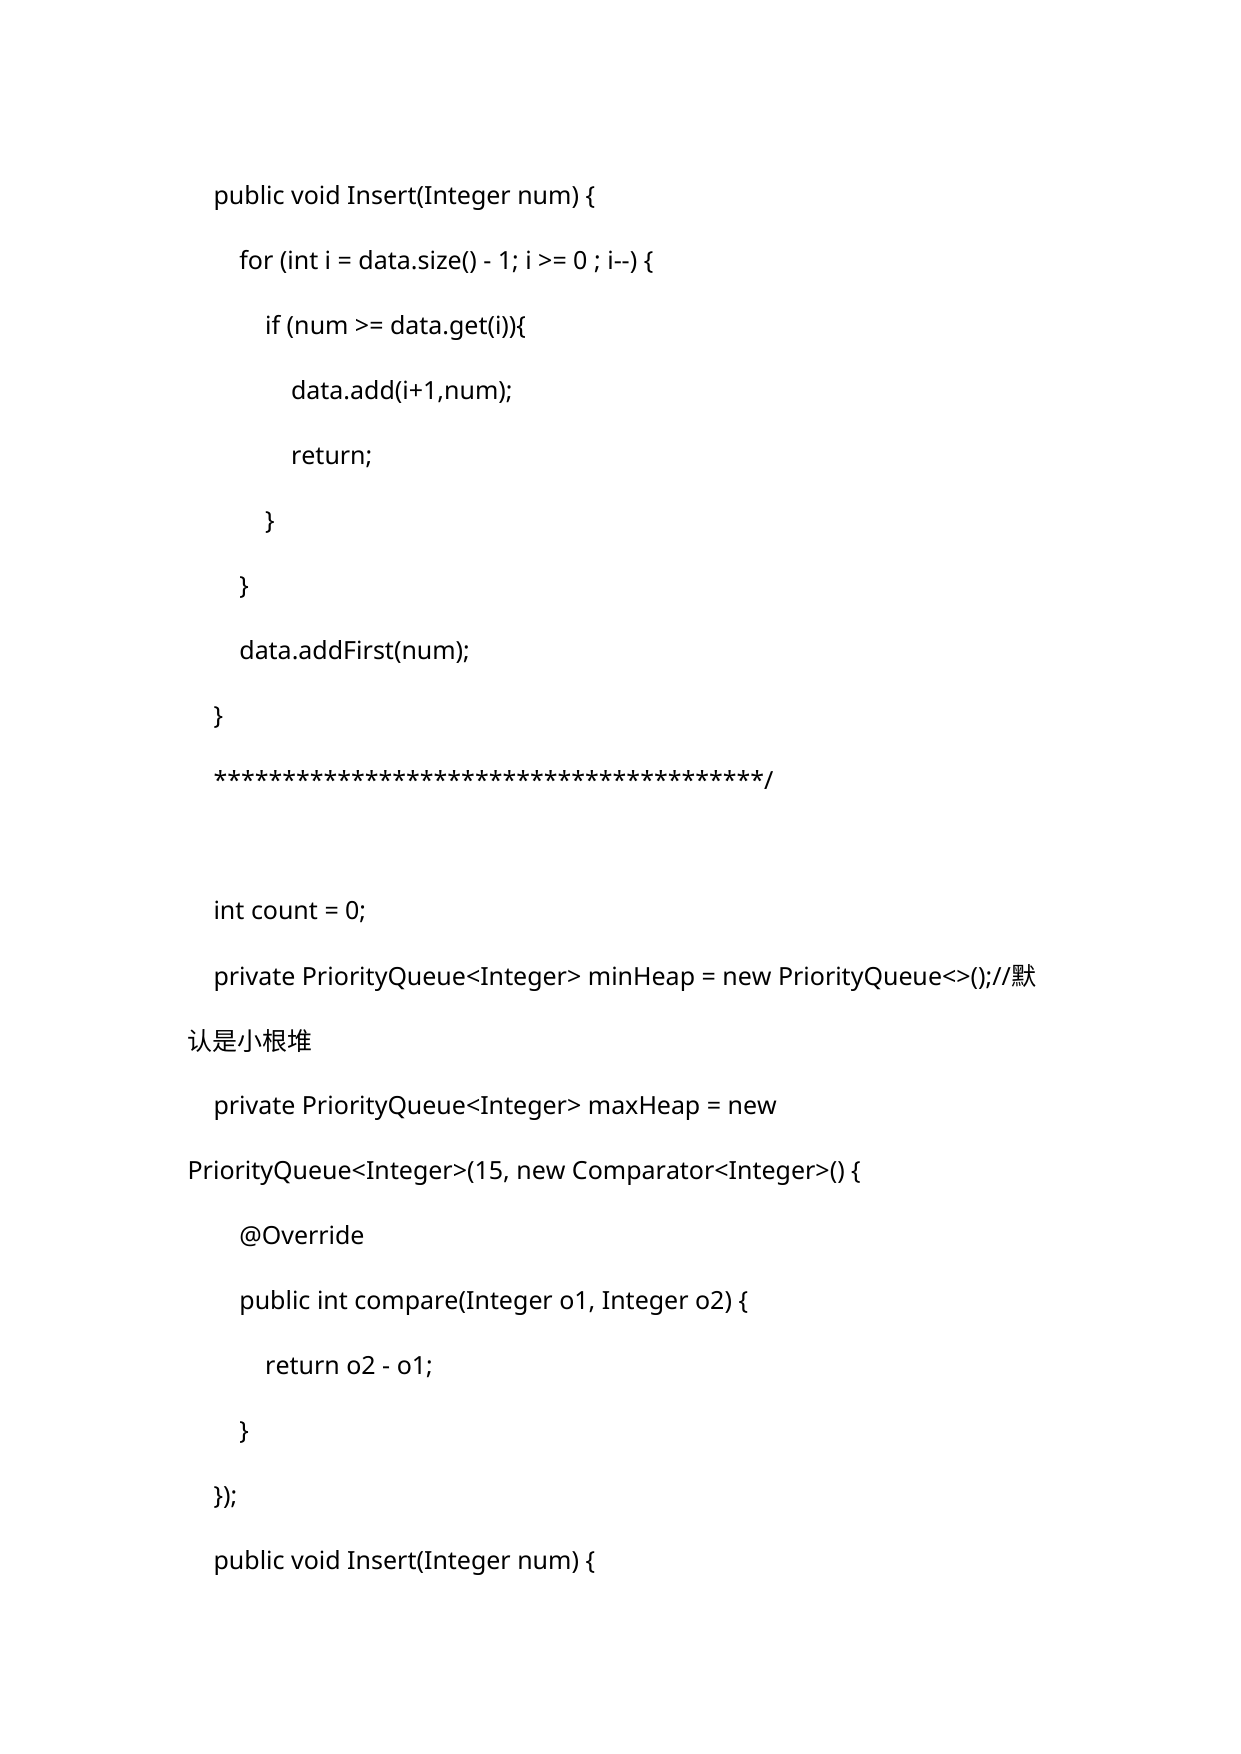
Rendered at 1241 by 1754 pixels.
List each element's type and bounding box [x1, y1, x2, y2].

text [187, 162, 1053, 1592]
